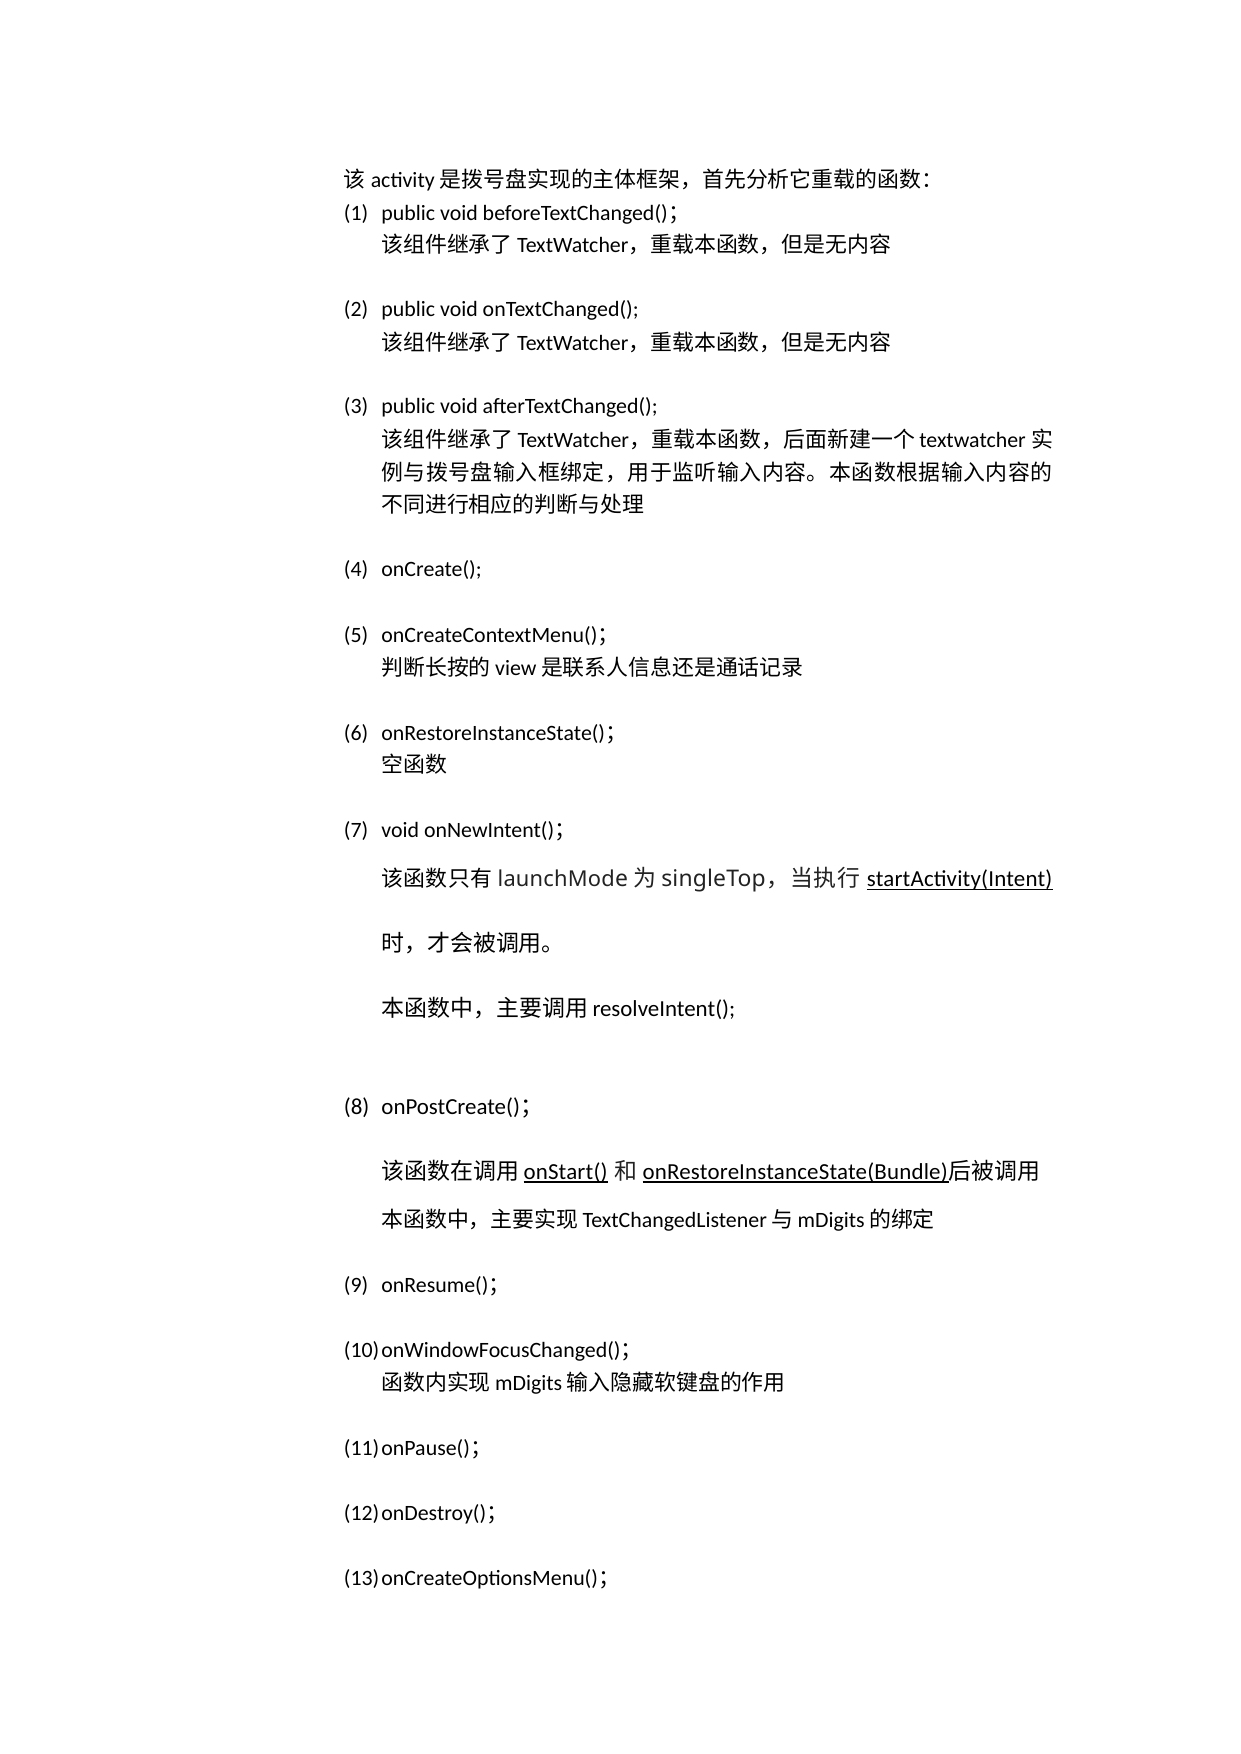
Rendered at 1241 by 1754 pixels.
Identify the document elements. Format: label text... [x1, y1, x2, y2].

list 该组件继承了TextWatcher，重载本函数，但是无内容 [381, 227, 1053, 259]
list 该组件继承了TextWatcher，重载本函数，后面新建一个textwatcher 实例与拨号盘输入框绑定，用于监听输入内容。本函数根据输入内容的不同进行相应的判断与处理 [381, 422, 1053, 519]
list onResume()； [344, 1267, 1053, 1299]
list onCreateContextMenu()； [344, 617, 1053, 649]
text 空函数 [381, 747, 1053, 779]
list public void onTextChanged(); [344, 292, 1053, 324]
list onPause()； [344, 1429, 1053, 1462]
list 该函数只有launchMode为singleTop，当执行 startActivity(Intent)时，才会被调用。 [381, 844, 1053, 974]
list onDestroy()； [344, 1494, 1053, 1527]
list 判断长按的view是联系人信息还是通话记录 [381, 649, 1053, 682]
list 该组件继承了TextWatcher，重载本函数，但是无内容 [381, 324, 1053, 357]
list onCreateOptionsMenu()； [344, 1559, 1053, 1592]
list onCreate(); [344, 552, 1053, 584]
list public void beforeTextChanged()； [344, 194, 1053, 227]
list 本函数中，主要实现TextChangedListener与mDigits的绑定 [381, 1202, 1053, 1234]
list 该 activity 是拨号盘实现的主体框架，首先分析它重载的函数： [344, 162, 1053, 194]
list onRestoreInstanceState()； [344, 714, 1053, 747]
list 本函数中，主要调用resolveIntent(); [381, 974, 1053, 1039]
list onWindowFocusChanged()； [344, 1332, 1053, 1364]
list public void afterTextChanged(); [344, 389, 1053, 422]
list onPostCreate()； [344, 1072, 1053, 1137]
list void onNewIntent()； [344, 812, 1053, 844]
list 该函数在调用onStart() 和 onRestoreInstanceState(Bundle)后被调用 [381, 1137, 1053, 1202]
list 函数内实现mDigits输入隐藏软键盘的作用 [381, 1364, 1053, 1397]
